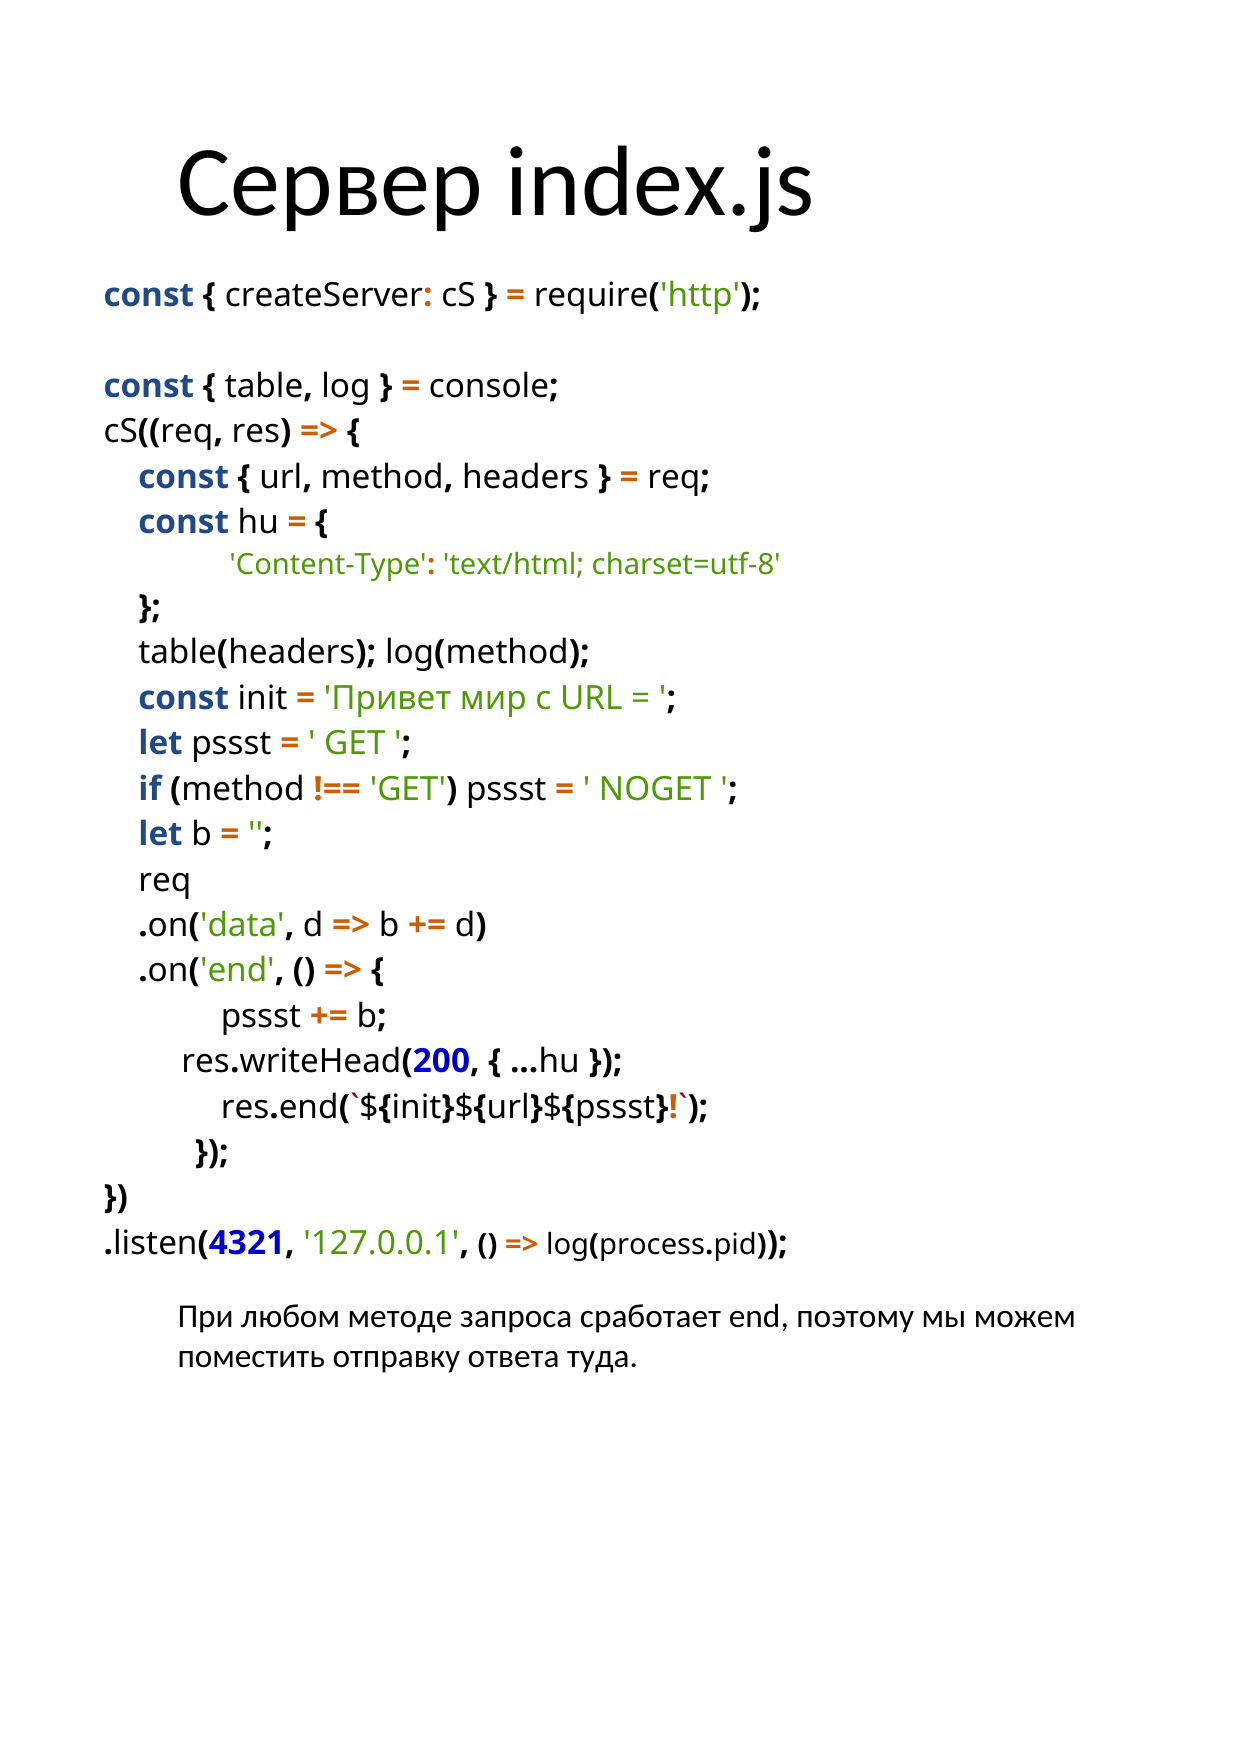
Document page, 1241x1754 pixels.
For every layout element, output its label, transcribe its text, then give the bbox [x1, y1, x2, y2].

text res.writeHead(200, { ...hu }); [103, 1037, 1152, 1082]
text const { createServer: cS } = require('http'); [103, 271, 1152, 316]
text }); [103, 1128, 1152, 1173]
text cS((req, res) => { [103, 407, 1152, 452]
text const { table, log } = console; [103, 362, 1152, 407]
text table(headers); log(method); [103, 628, 1152, 674]
text res.end(`${init}${url}${pssst}!`); [103, 1082, 1152, 1128]
text const hu = { [103, 498, 1152, 543]
text .listen(4321, '127.0.0.1', () => log(process.pid)); [103, 1219, 1152, 1264]
text let pssst = ' GET '; [103, 719, 1152, 764]
text req [103, 855, 1152, 901]
text .on('end', () => { [103, 946, 1152, 992]
text При любом методе запроса сработает end, поэтому мы можем поместить отправку ответа туда. [177, 1295, 1152, 1376]
text 'Content-Type': 'text/html; charset=utf-8' [103, 543, 1152, 583]
text }) [103, 1173, 1152, 1219]
text let b = ''; [103, 810, 1152, 855]
text pssst += b; [103, 992, 1152, 1037]
text .on('data', d => b += d) [103, 901, 1152, 946]
text }; [103, 583, 1152, 628]
text if (method !== 'GET') pssst = ' NOGET '; [103, 764, 1152, 810]
text const init = 'Привет мир с URL = '; [103, 674, 1152, 719]
text const { url, method, headers } = req; [103, 452, 1152, 498]
text Сервер index.js [177, 118, 1152, 240]
